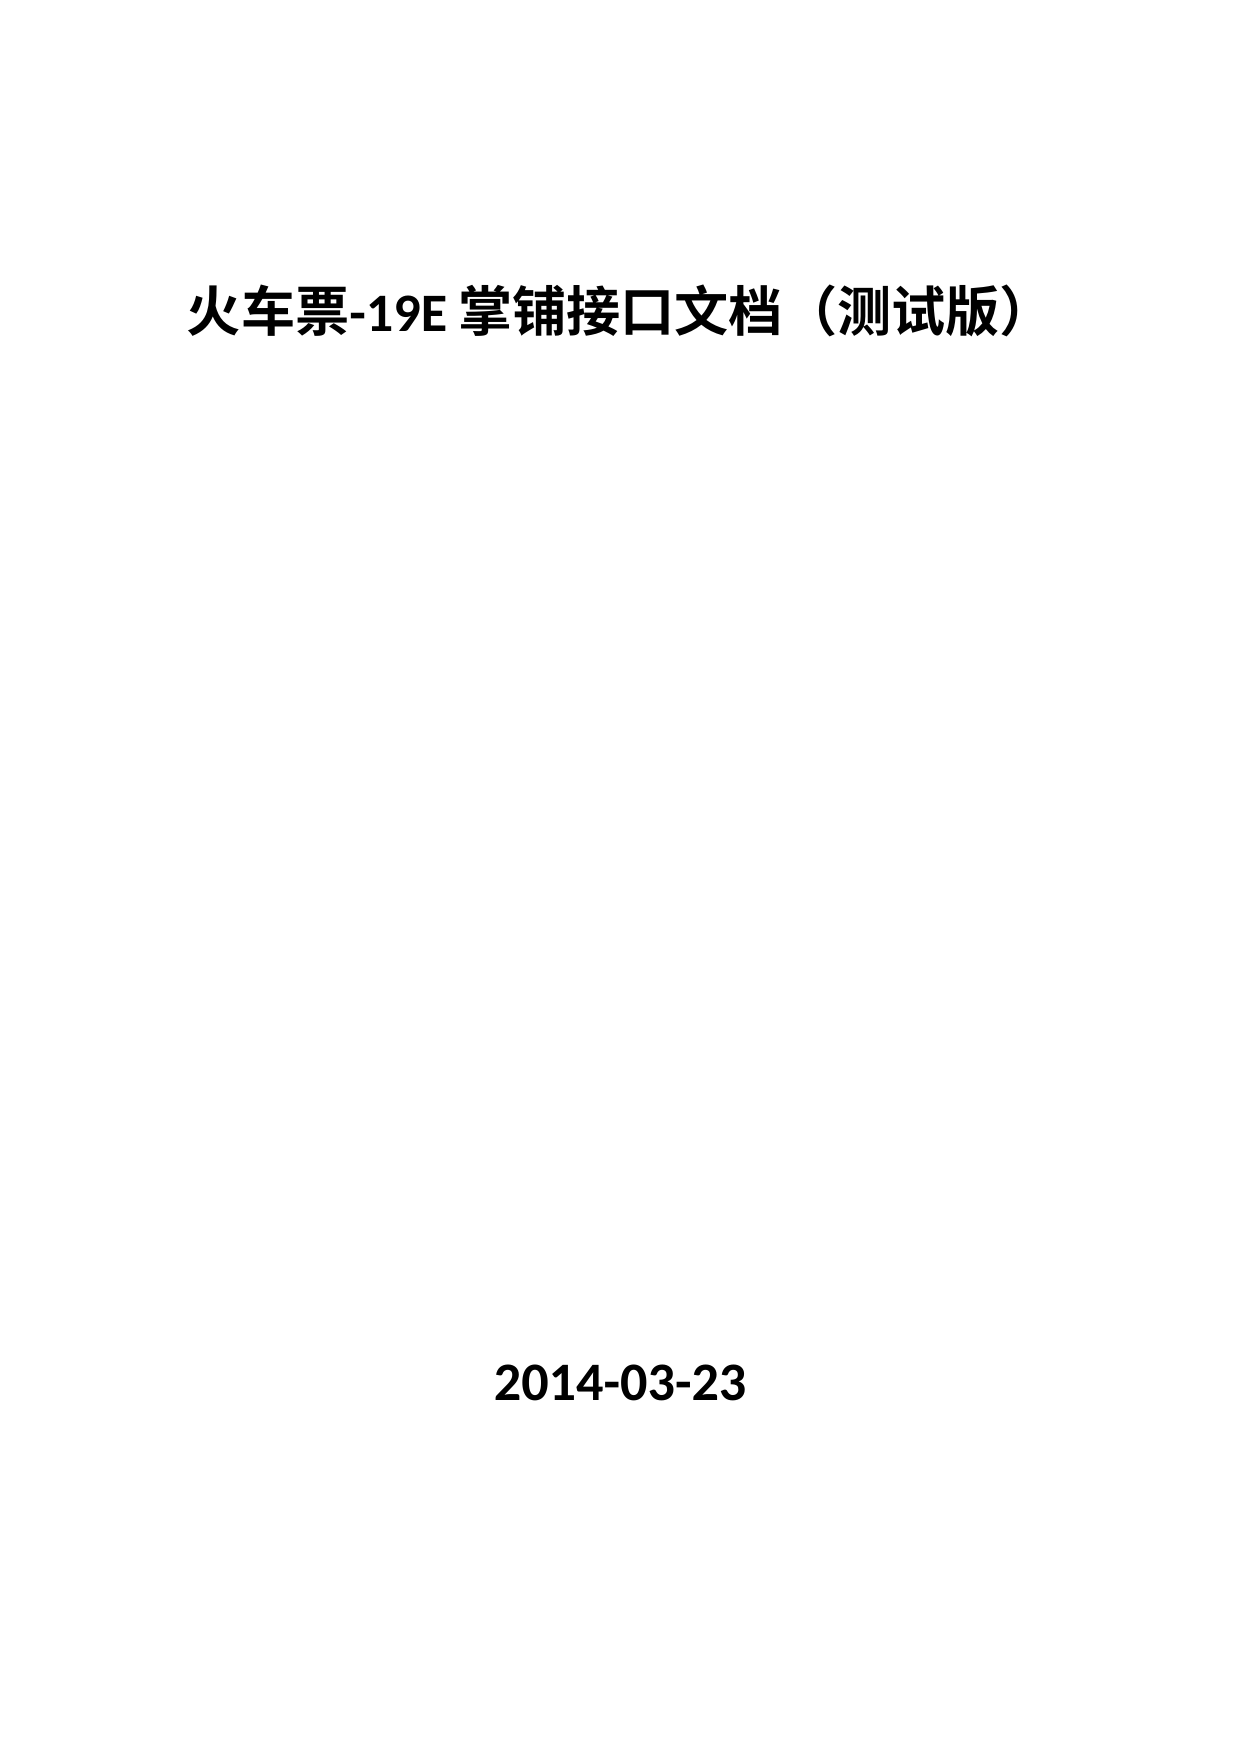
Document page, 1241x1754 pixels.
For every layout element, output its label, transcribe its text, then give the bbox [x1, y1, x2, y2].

text 火车票-19E掌铺接口文档（测试版） [89, 259, 1152, 357]
text 2014-03-23 [89, 1332, 1152, 1429]
